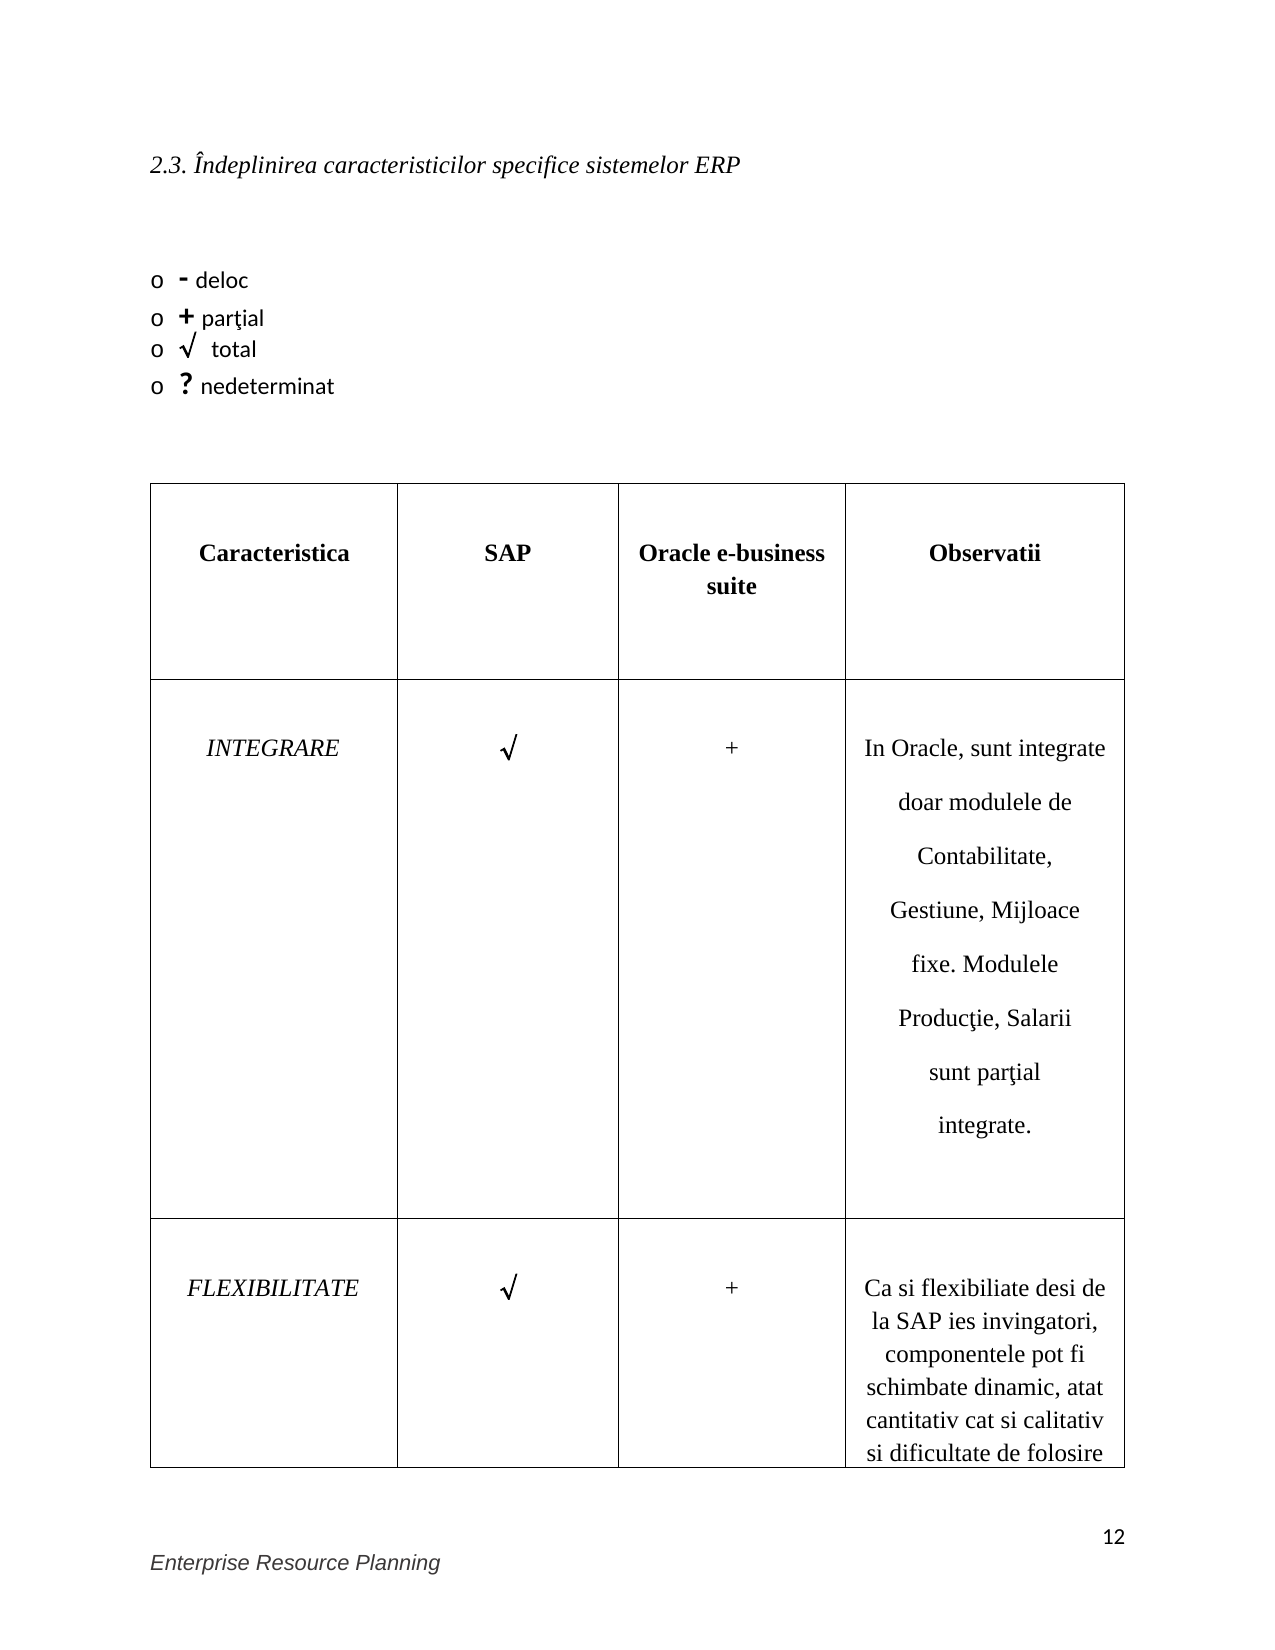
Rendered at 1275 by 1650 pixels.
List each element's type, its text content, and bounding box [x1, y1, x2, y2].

table_header SAP [398, 484, 618, 678]
table_header Caracteristica [151, 484, 397, 678]
table_cell √ [398, 1219, 618, 1467]
table_cell + [619, 1219, 845, 1467]
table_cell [846, 1219, 1124, 1467]
text 2.3. Îndeplinirea caracteristicilor specifice sistemelor ERP [150, 150, 1125, 179]
text o - deloc [150, 258, 1125, 296]
table_cell In Oracle, sunt integrate doar modulele de Contabilitate, Gestiune, Mijloace fixe. Modulele Producţie, Salarii sunt parţial integrate. [846, 680, 1124, 1218]
table_header Oracle e-business suite [619, 484, 845, 678]
table_cell √ [398, 680, 618, 1218]
text o ? nedeterminat [150, 364, 1125, 403]
table_header Observatii [846, 484, 1124, 678]
text o √ total [150, 334, 1125, 364]
table_cell + [619, 680, 845, 1218]
text o + parţial [150, 296, 1125, 334]
table_cell INTEGRARE [151, 680, 397, 1218]
table_cell FLEXIBILITATE [151, 1219, 397, 1467]
